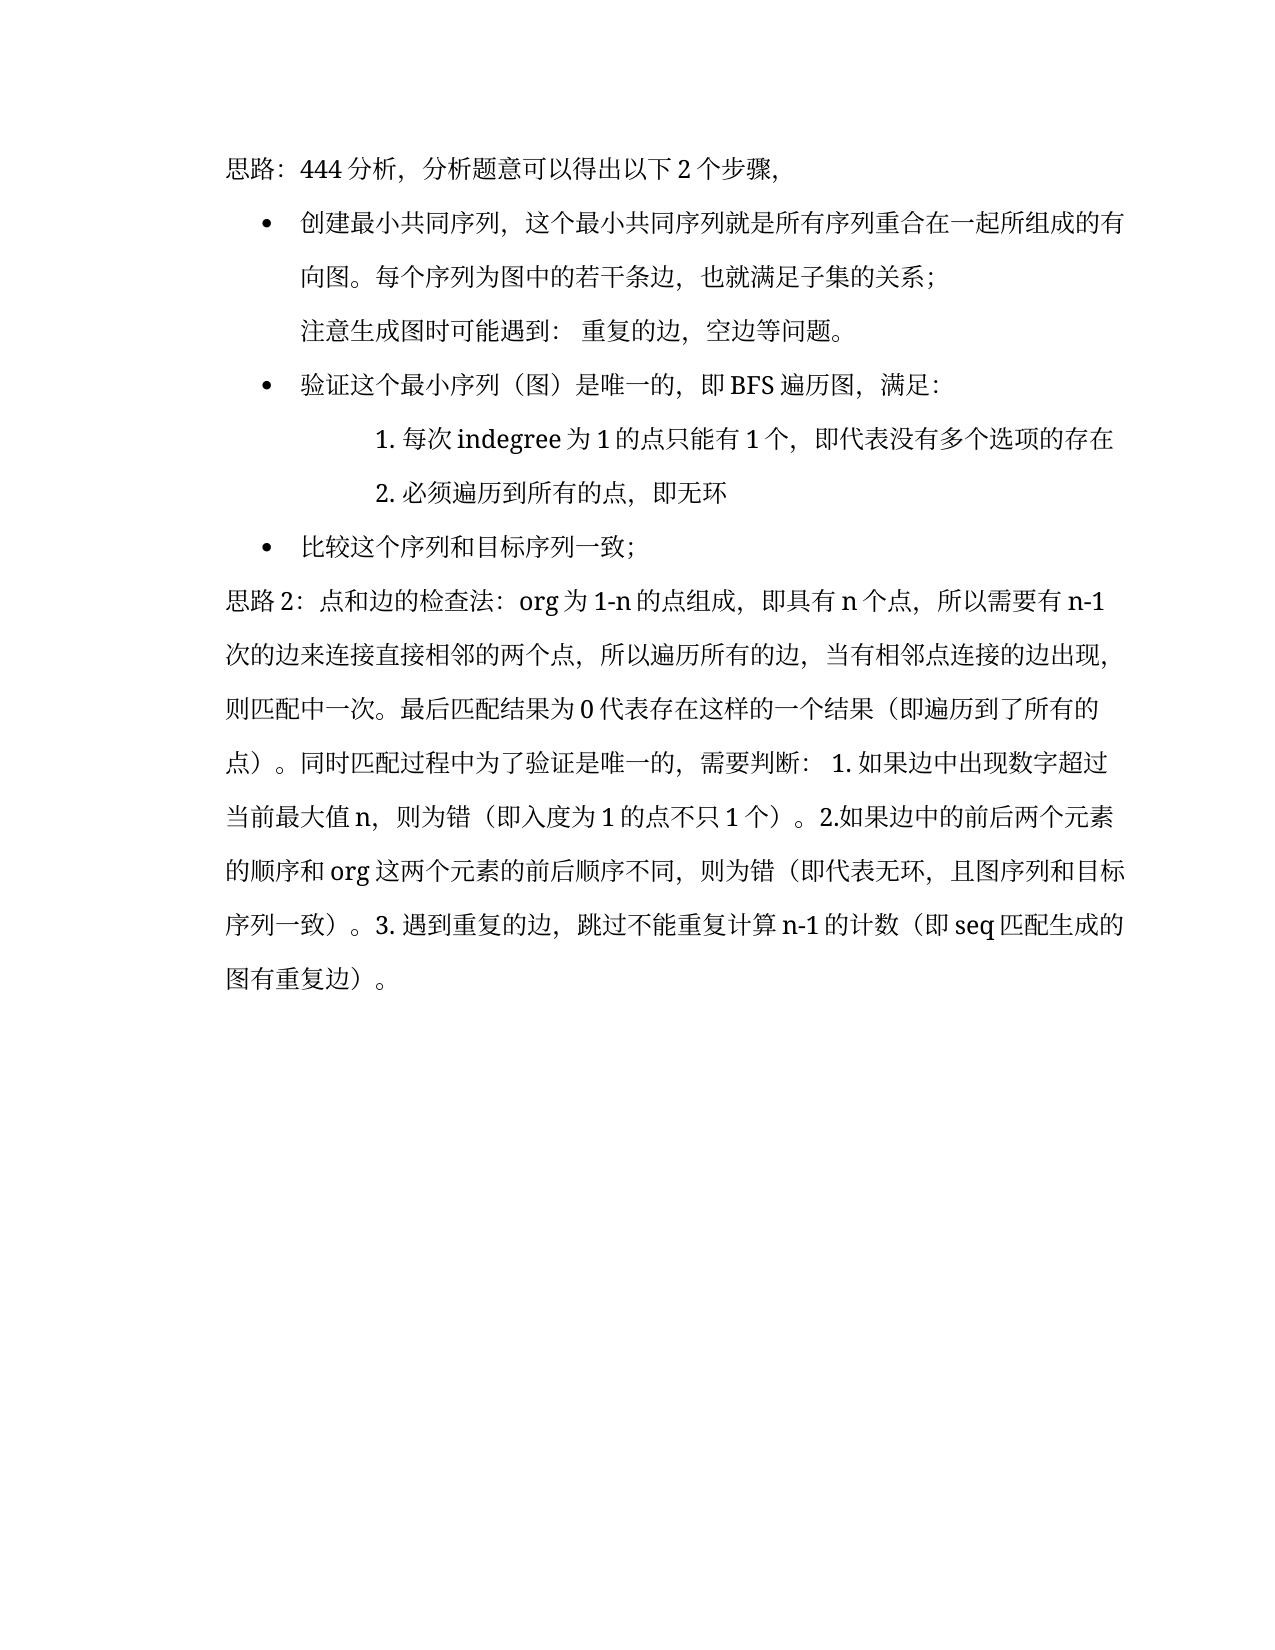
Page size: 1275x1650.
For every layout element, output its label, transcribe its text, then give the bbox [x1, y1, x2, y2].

list 创建最小共同序列，这个最小共同序列就是所有序列重合在一起所组成的有向图。每个序列为图中的若干条边，也就满足子集的关系； [262, 204, 1125, 294]
list 2. 必须遍历到所有的点，即无环 [300, 474, 1125, 510]
text 思路：444分析，分析题意可以得出以下2个步骤， [150, 150, 1125, 186]
list 比较这个序列和目标序列一致； [262, 528, 1125, 564]
list 注意生成图时可能遇到： 重复的边，空边等问题。 [300, 312, 1125, 348]
text 思路2：点和边的检查法：org为1-n的点组成，即具有n个点，所以需要有n-1次的边来连接直接相邻的两个点，所以遍历所有的边，当有相邻点连接的边出现，则匹配中一次。最后匹配结果为0代表存在这样的一个结果（即遍历到了所有的点）。同时匹配过程中为了验证是唯一的，需要判断： 1. 如果边中出现数字超过当前最大值n，则为错（即入度为1的点不只1个）。2.如果边中的前后两个元素的顺序和org这两个元素的前后顺序不同，则为错（即代表无环，且图序列和目标序列一致）。3. 遇到重复的边，跳过不能重复计算n-1的计数（即seq匹配生成的图有重复边）。 [225, 582, 1125, 995]
list 1. 每次indegree为1的点只能有1个，即代表没有多个选项的存在 [300, 420, 1125, 456]
list 验证这个最小序列（图）是唯一的，即BFS遍历图，满足： [262, 366, 1125, 402]
